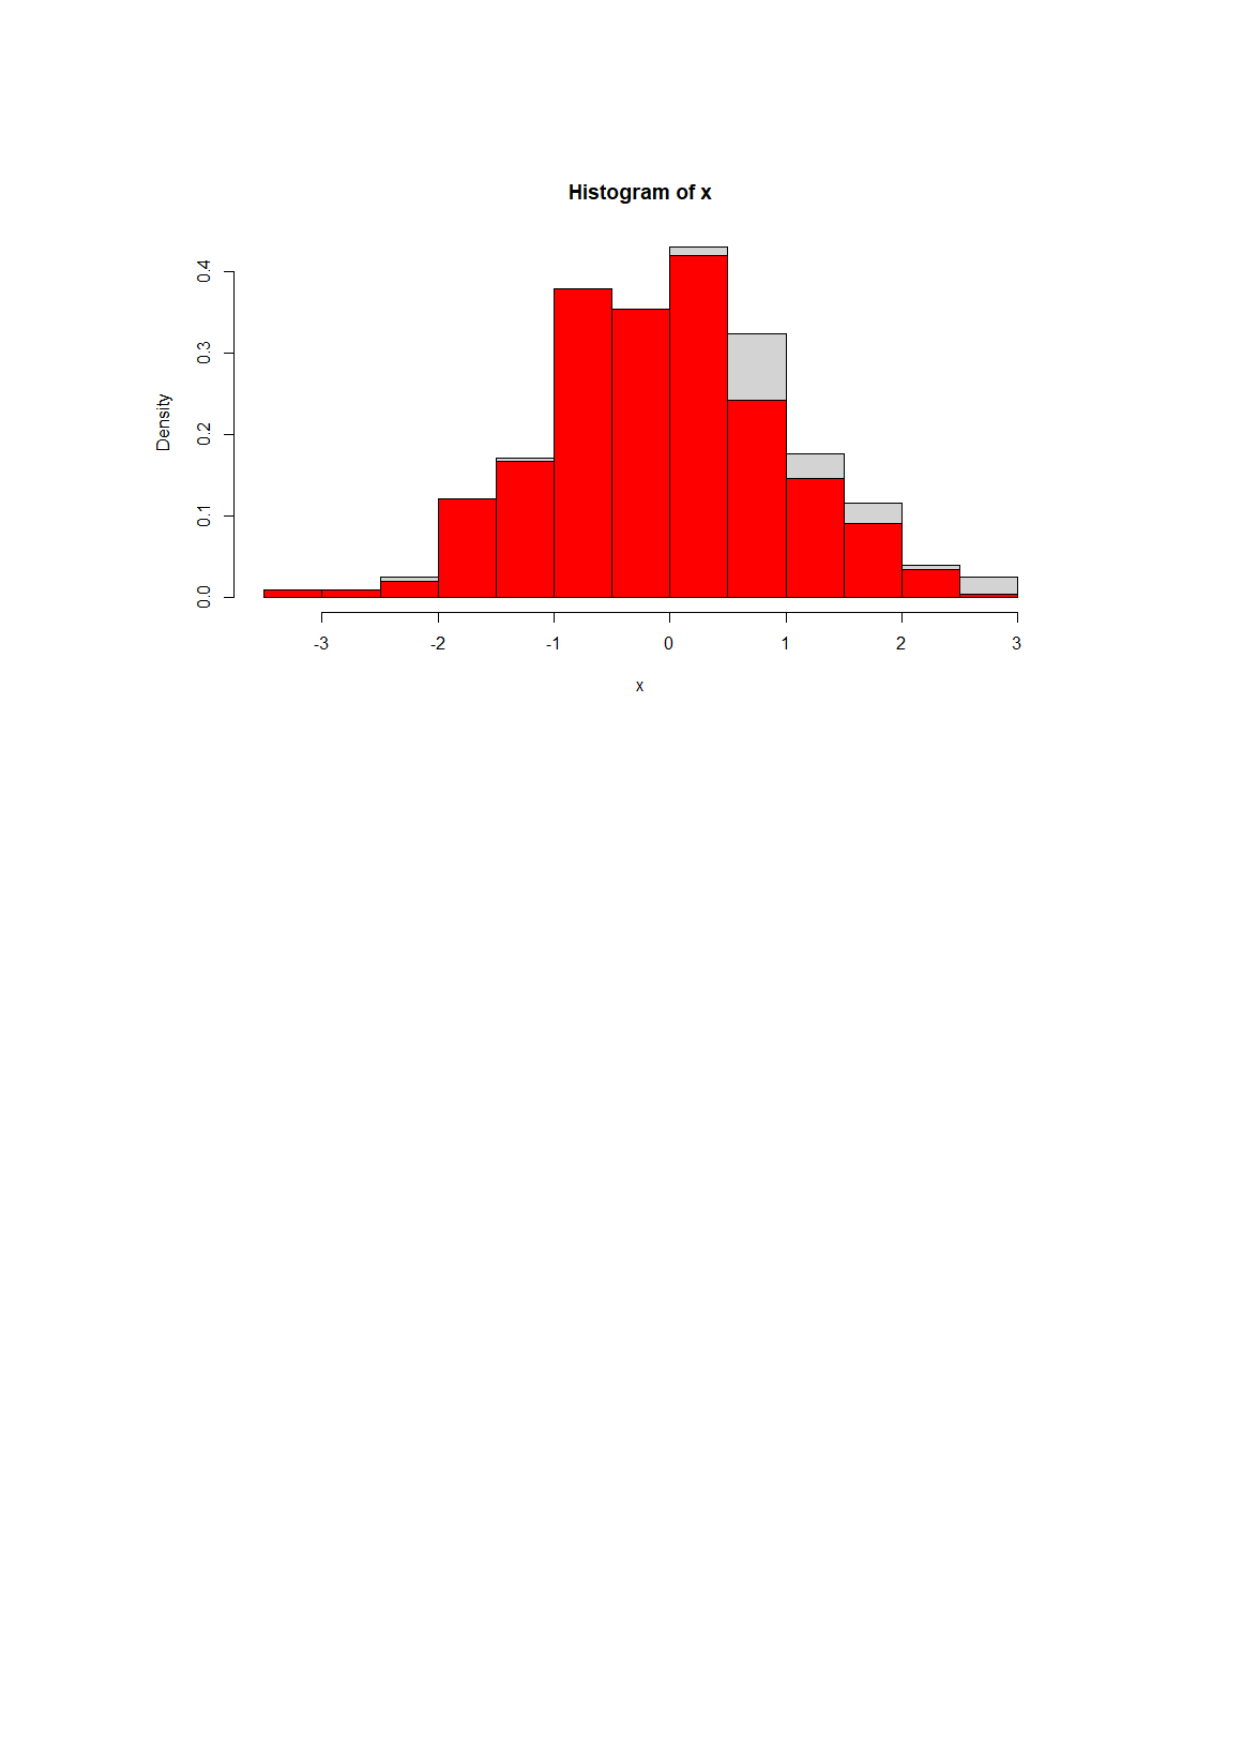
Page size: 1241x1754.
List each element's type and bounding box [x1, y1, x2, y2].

picture [150, 150, 1091, 717]
